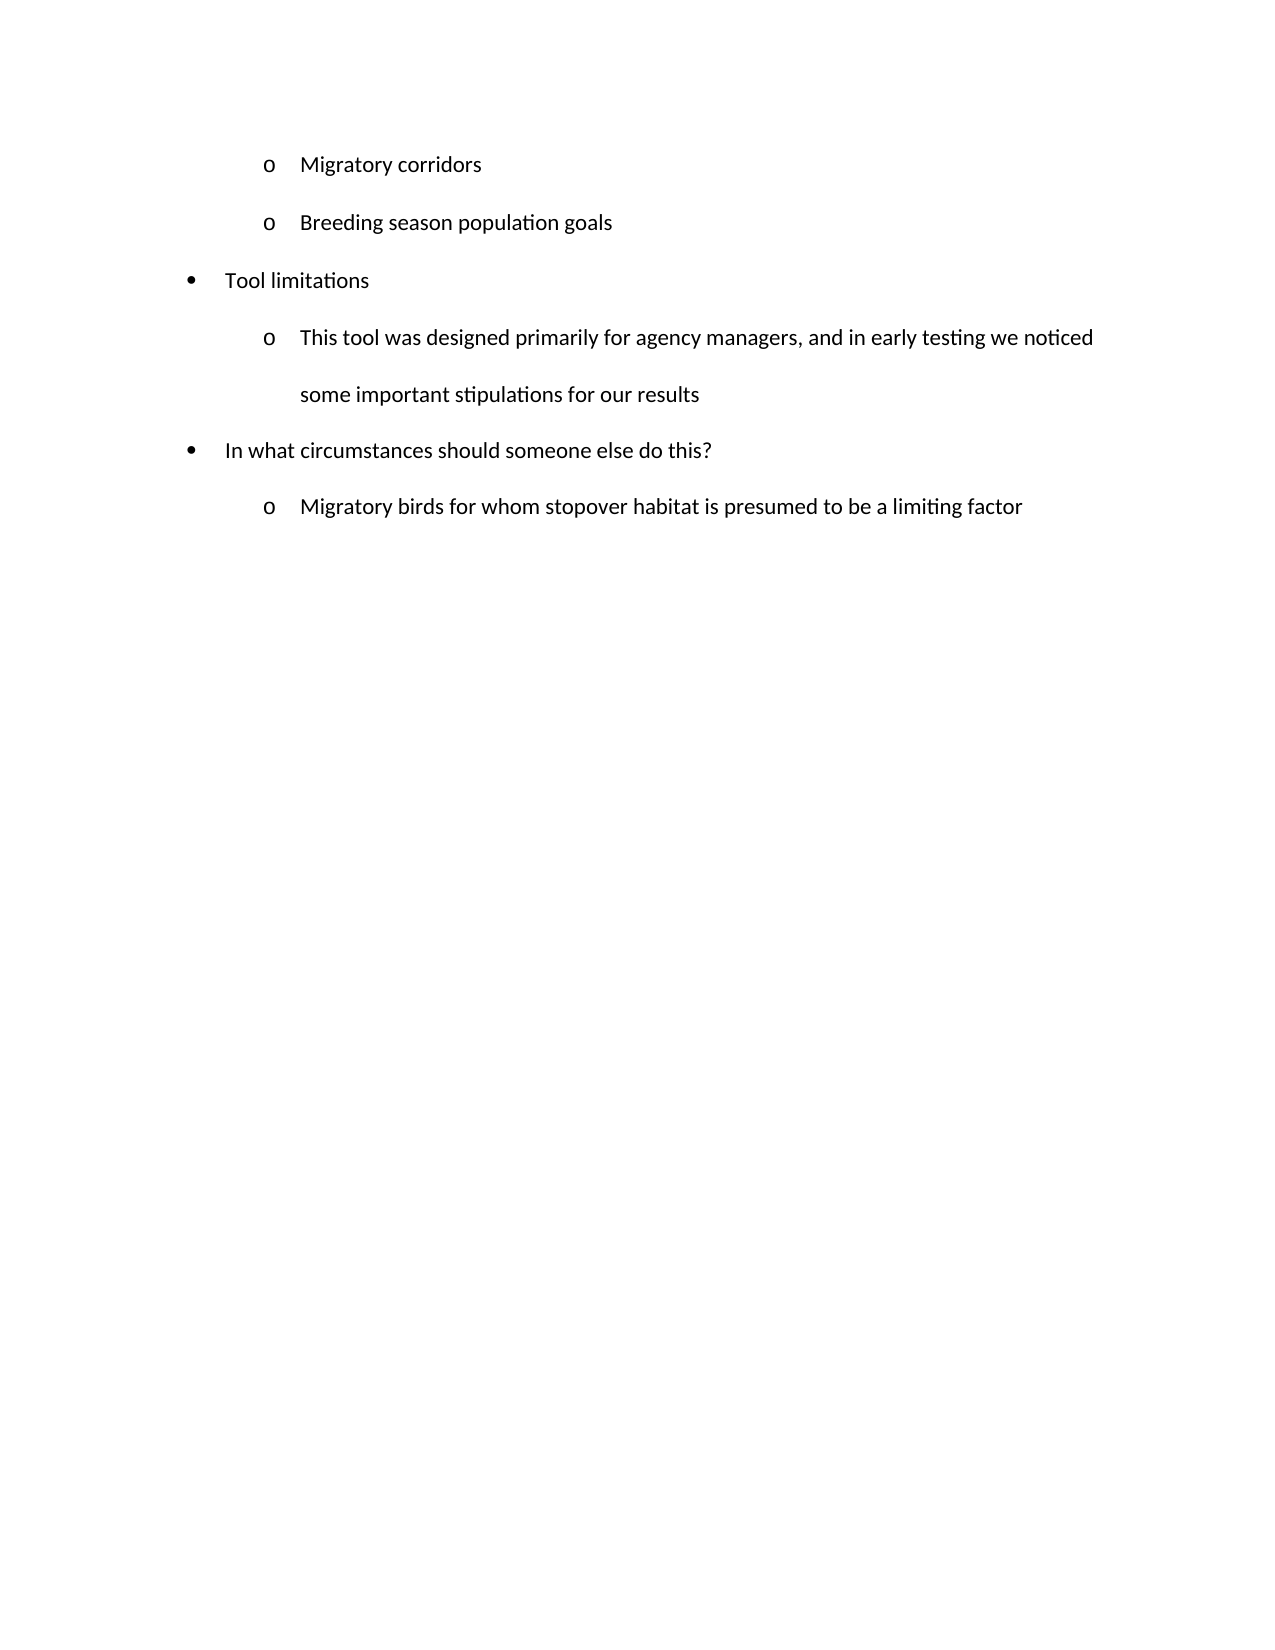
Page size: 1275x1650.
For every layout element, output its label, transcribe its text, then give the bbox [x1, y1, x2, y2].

list Breeding season population goals [262, 208, 1125, 237]
list Migratory corridors [262, 150, 1125, 179]
list This tool was designed primarily for agency managers, and in early testing we noticed some important stipulations for our results [262, 323, 1125, 408]
list In what circumstances should someone else do this? [187, 436, 1125, 464]
list Migratory birds for whom stopover habitat is presumed to be a limiting factor [262, 492, 1125, 521]
list Tool limitations [187, 267, 1125, 295]
